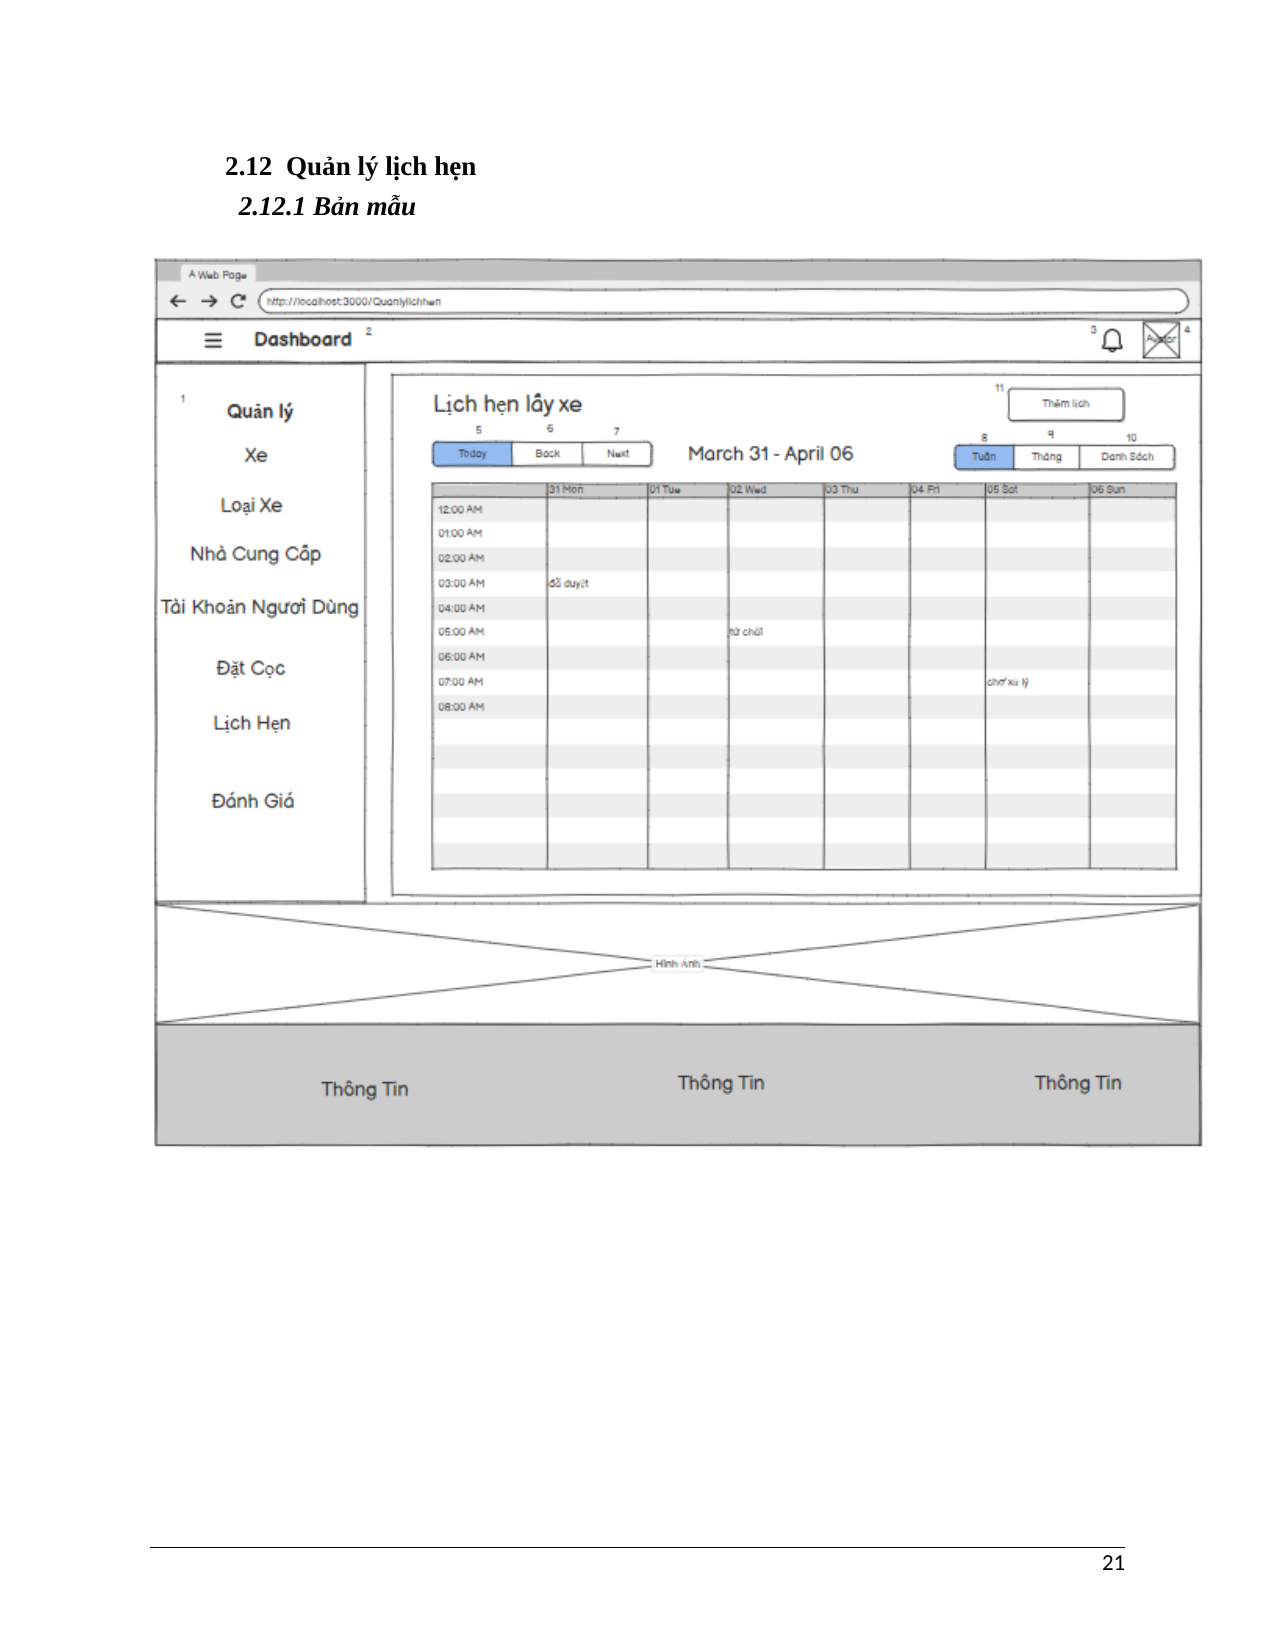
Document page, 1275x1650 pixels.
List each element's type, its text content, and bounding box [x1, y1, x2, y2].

subtitle 2.12.1 Bản mẫu [150, 190, 1125, 221]
picture [150, 254, 1207, 1151]
subtitle 2.12 Quản lý lịch hẹn [150, 150, 1125, 181]
